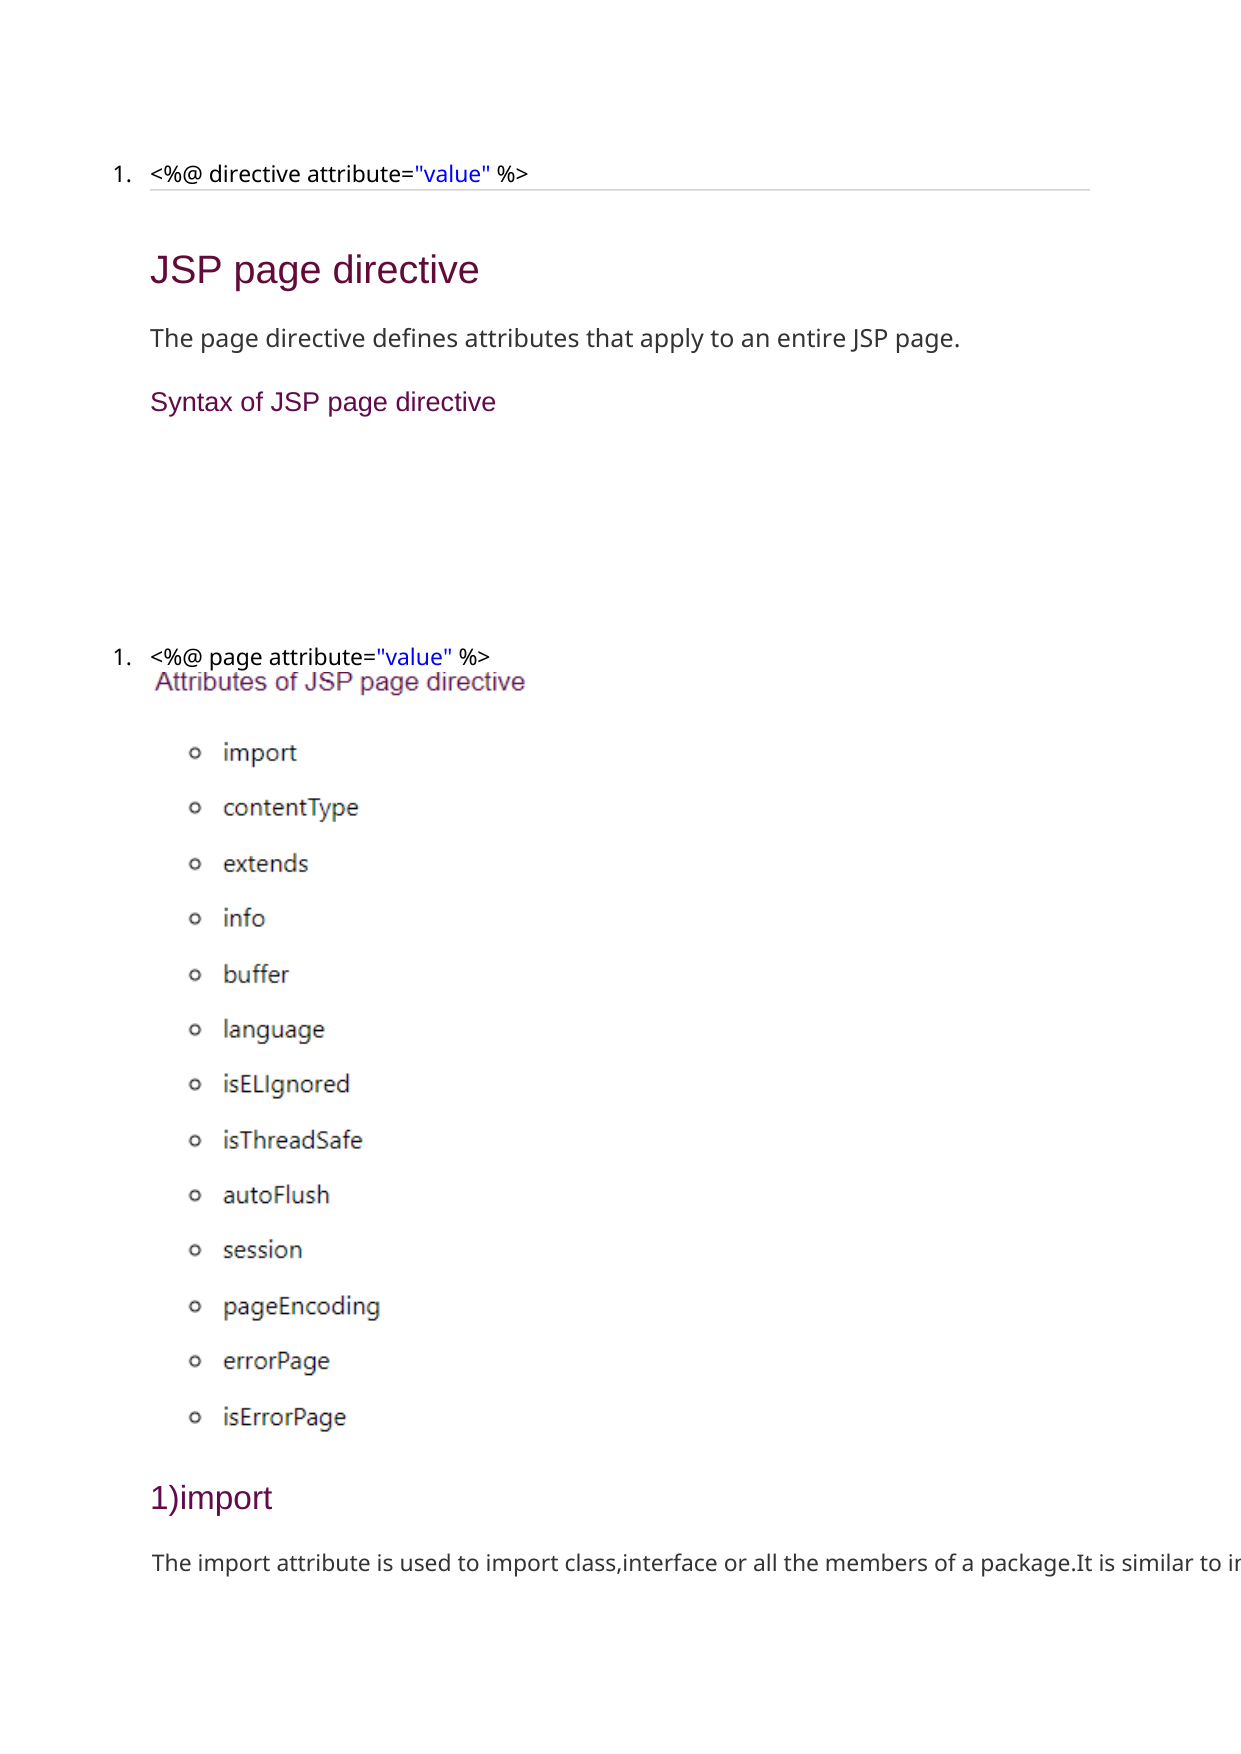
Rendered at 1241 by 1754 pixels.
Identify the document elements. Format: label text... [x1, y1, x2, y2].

table_header The import attribute is used to import class,interface or all the members of a package.It is similar to import keyword in java class or interface. [150, 1546, 1240, 1599]
list <%@ page attribute="value" %> [112, 633, 1090, 672]
list <%@ directive attribute="value" %> [112, 150, 1090, 189]
subtitle JSP page directive [150, 246, 1090, 292]
picture [150, 672, 547, 1449]
text The page directive defines attributes that apply to an entire JSP page. [150, 321, 1090, 355]
subtitle Syntax of JSP page directive [150, 384, 1090, 417]
subtitle 1)import [150, 1478, 1090, 1517]
